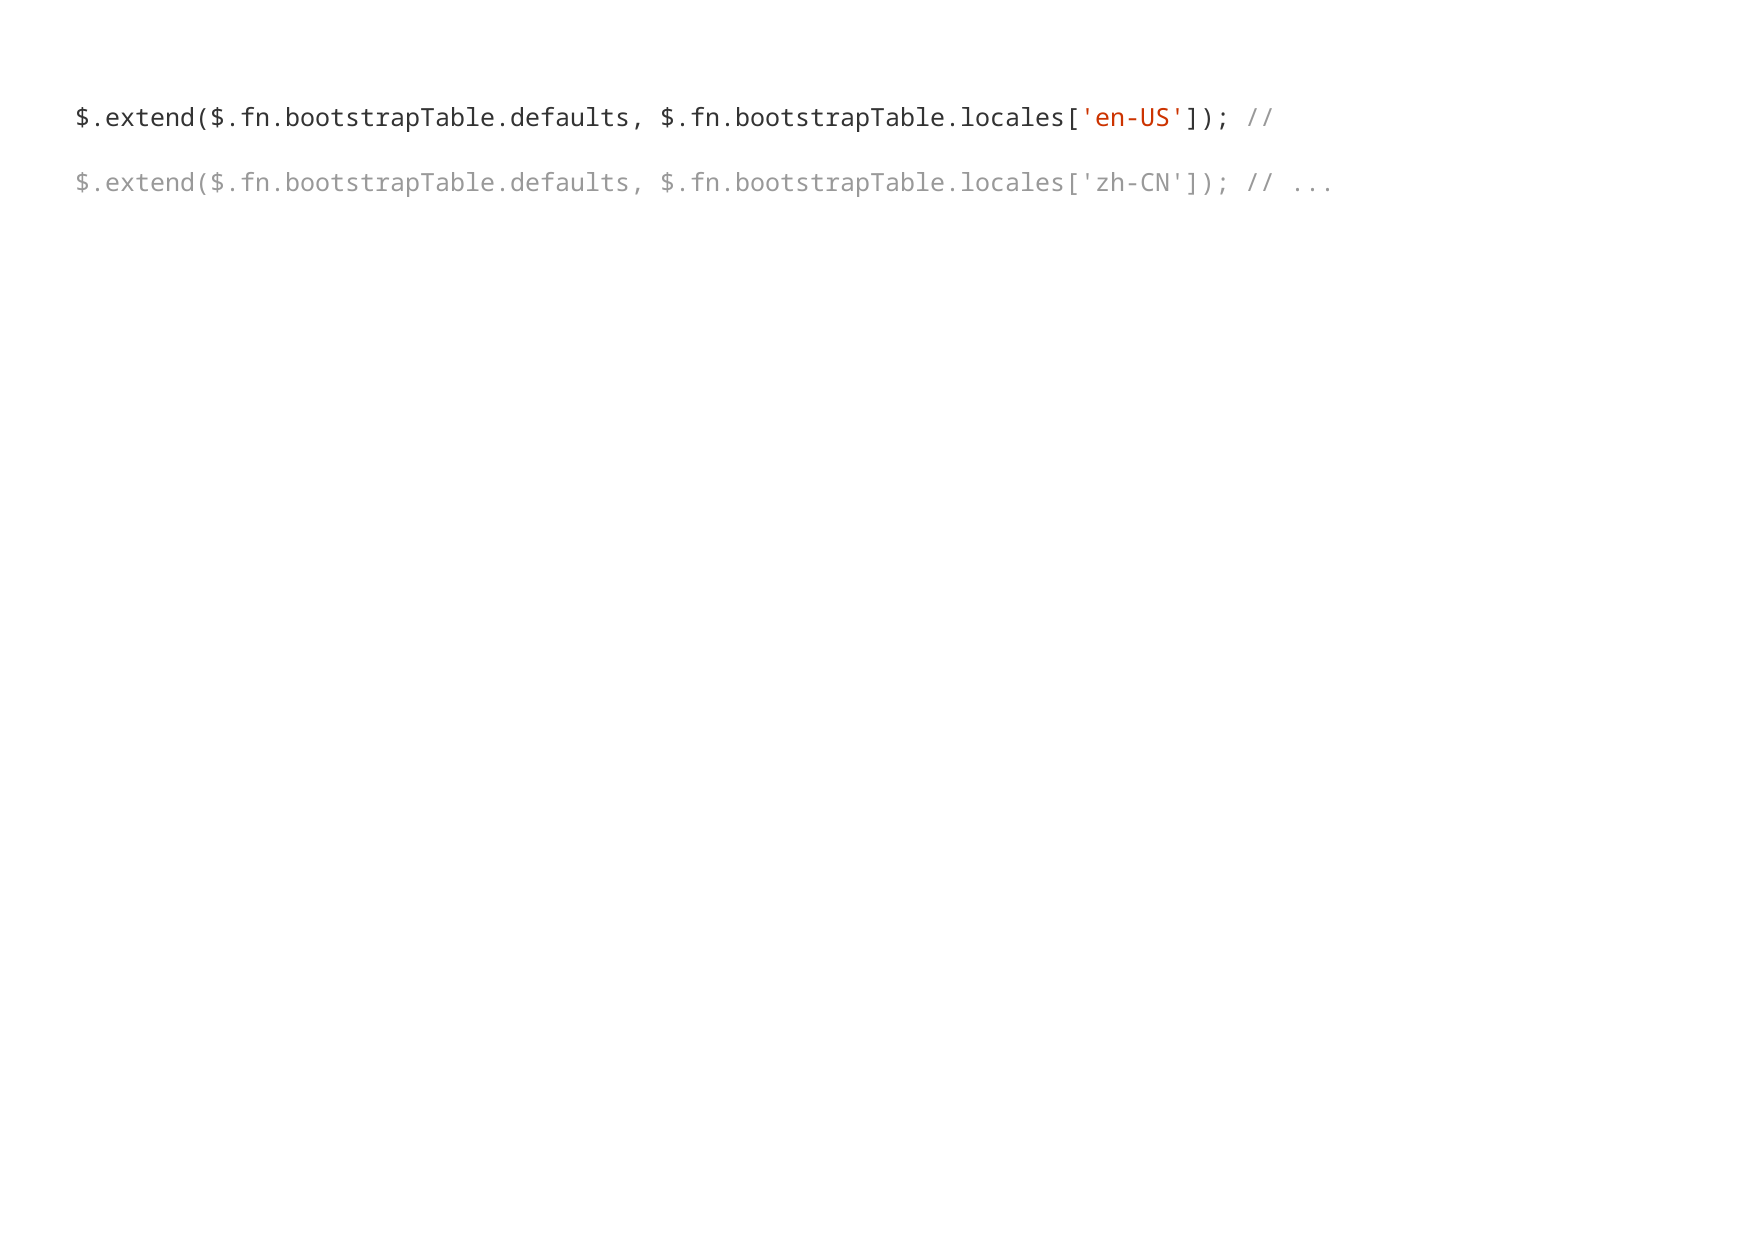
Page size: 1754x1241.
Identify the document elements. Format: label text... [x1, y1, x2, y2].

text $.extend($.fn.bootstrapTable.defaults, $.fn.bootstrapTable.locales['en-US']); // $.extend($.fn.bootstrapTable.defaults, $.fn.bootstrapTable.locales['zh-CN']); // ... [75, 84, 1679, 214]
